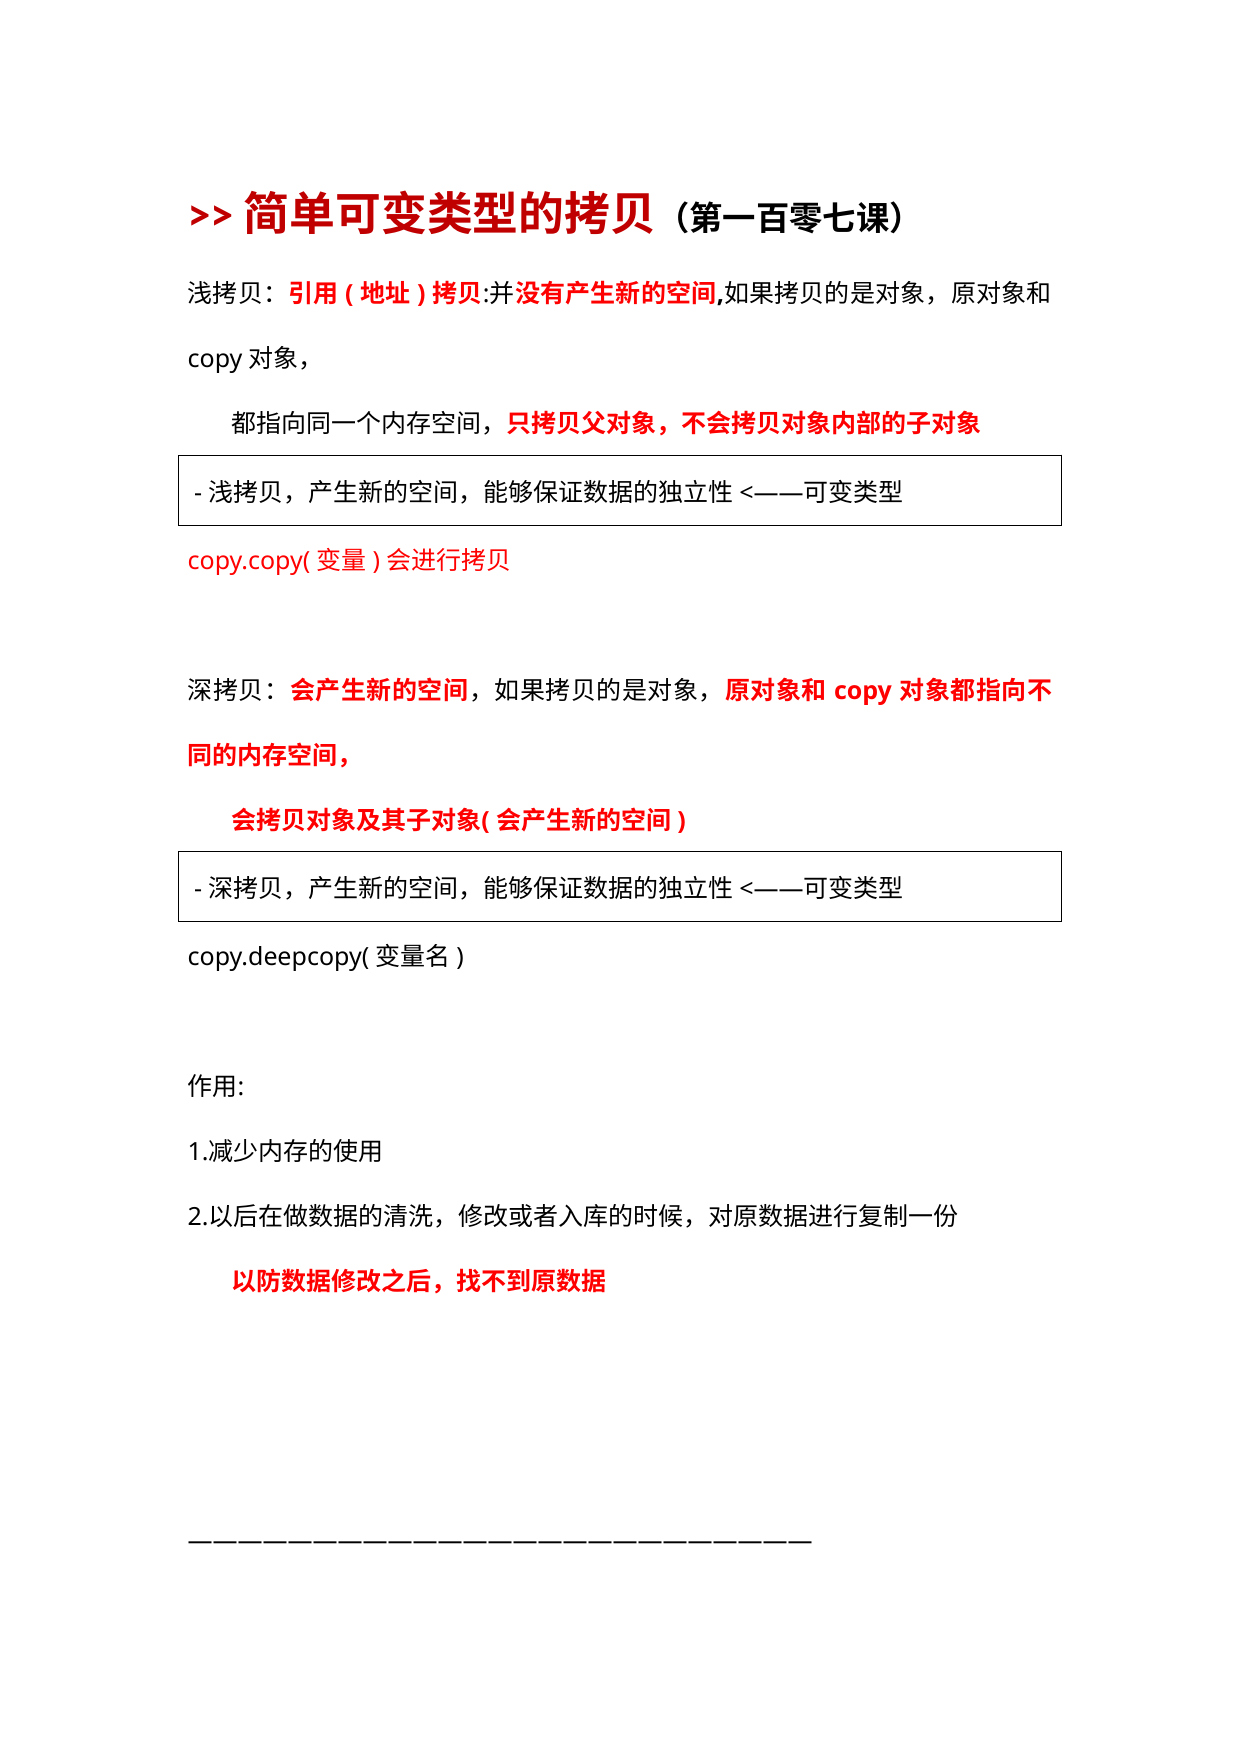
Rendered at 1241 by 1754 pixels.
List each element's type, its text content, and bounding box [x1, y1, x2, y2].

text 作用: [187, 1052, 1053, 1117]
text copy.deepcopy( 变量名 ) [187, 922, 1053, 987]
text ————————————————————————— [187, 1507, 1053, 1572]
text 都指向同一个内存空间，只拷贝父对象，不会拷贝对象内部的子对象 [187, 389, 1053, 454]
text copy.copy( 变量 ) 会进行拷贝 [187, 526, 1053, 591]
text 浅拷贝：引用 ( 地址 ) 拷贝:并没有产生新的空间,如果拷贝的是对象，原对象和 copy 对象， [187, 259, 1053, 389]
text 1.减少内存的使用 [187, 1117, 1053, 1182]
text >> 简单可变类型的拷贝（第一百零七课） [187, 162, 1053, 259]
text 以防数据修改之后，找不到原数据 [187, 1247, 1053, 1312]
text - 浅拷贝，产生新的空间，能够保证数据的独立性 <——可变类型 [179, 456, 1061, 525]
text 2.以后在做数据的清洗，修改或者入库的时候，对原数据进行复制一份 [187, 1182, 1053, 1247]
text - 深拷贝，产生新的空间，能够保证数据的独立性 <——可变类型 [179, 852, 1061, 921]
text 会拷贝对象及其子对象( 会产生新的空间 ) [187, 786, 1053, 851]
text 深拷贝：会产生新的空间，如果拷贝的是对象，原对象和 copy 对象都指向不同的内存空间， [187, 656, 1053, 786]
